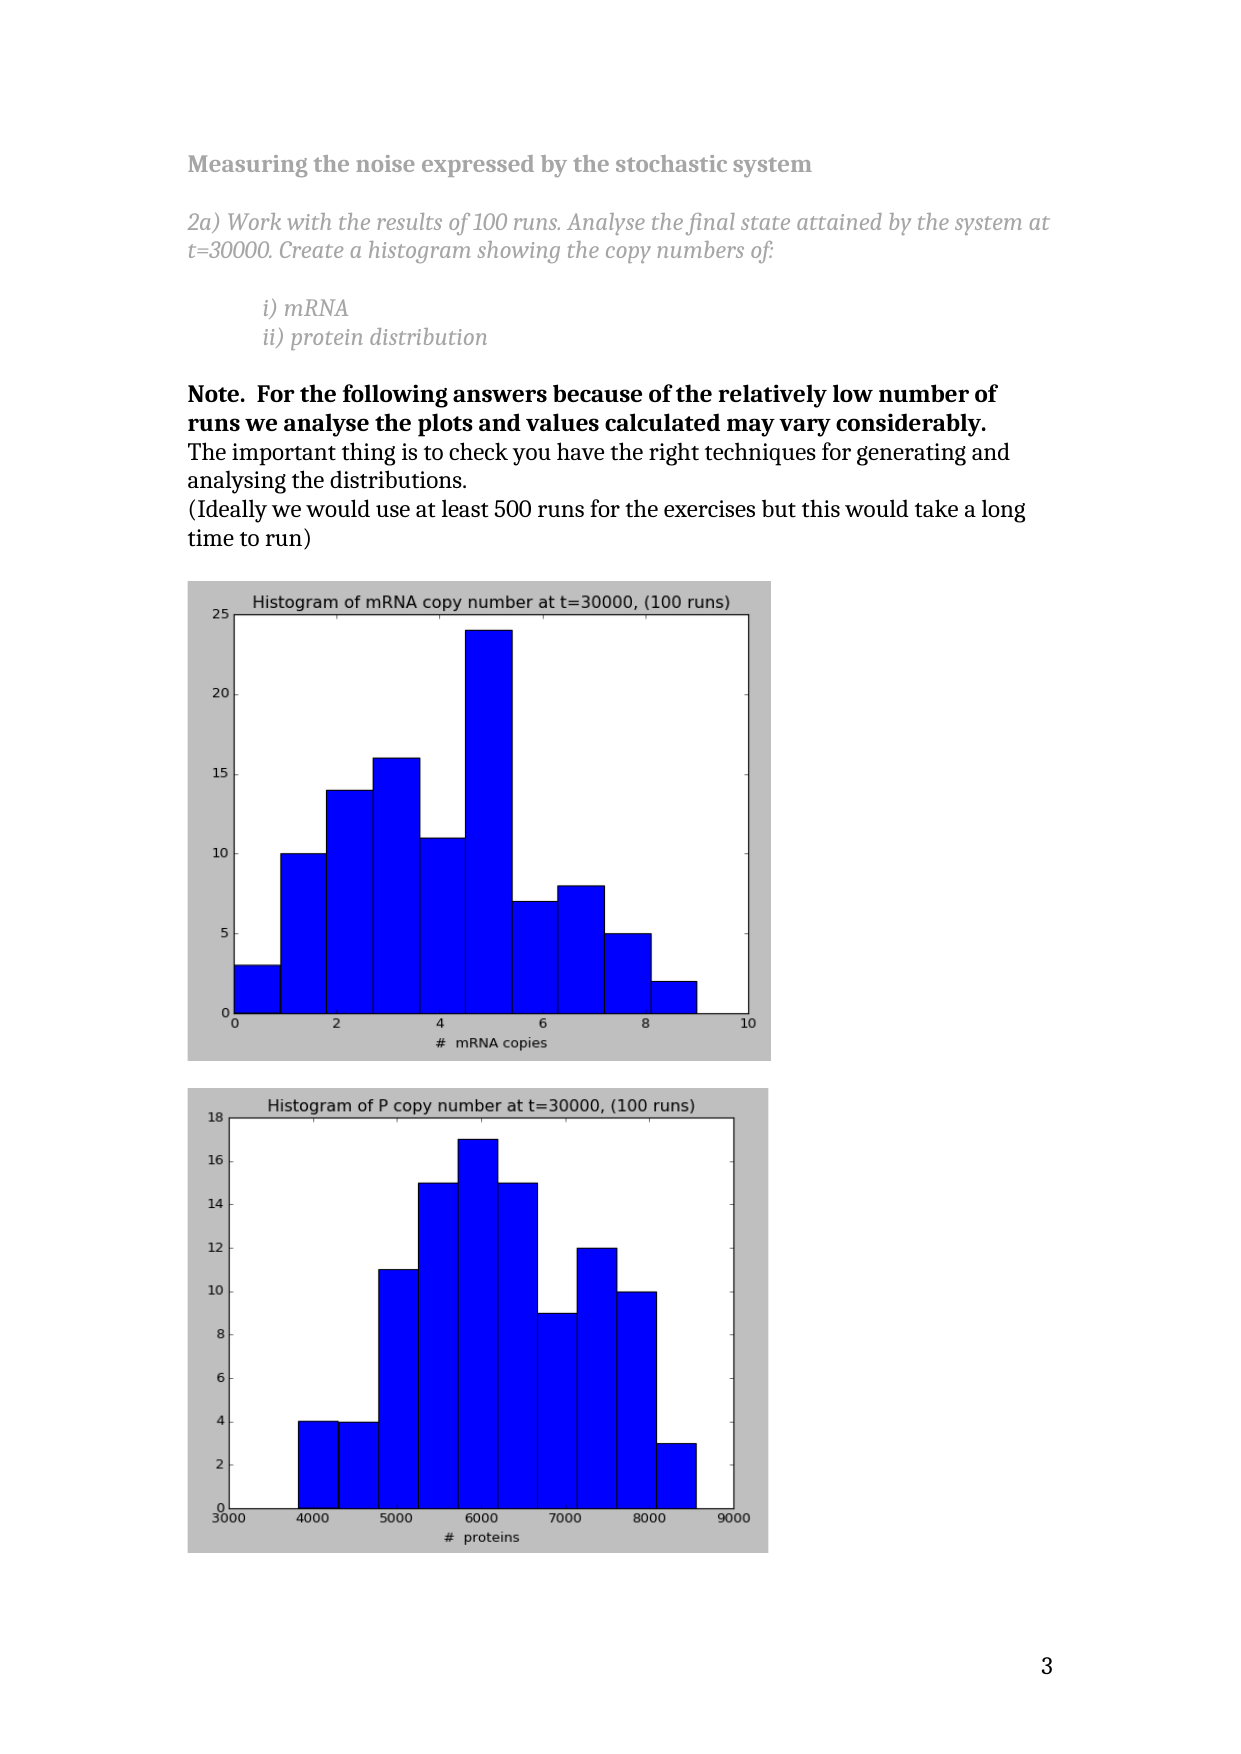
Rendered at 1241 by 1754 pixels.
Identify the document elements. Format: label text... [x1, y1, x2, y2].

text Note. For the following answers because of the relatively low number of runs we analyse the plots and values calculated may vary considerably. [187, 380, 1053, 437]
text Measuring the noise expressed by the stochastic system [187, 150, 1053, 179]
picture [187, 581, 771, 1061]
picture [187, 1088, 769, 1553]
text ii) protein distribution [187, 322, 1053, 351]
text (Ideally we would use at least 500 runs for the exercises but this would take a long time to run) [187, 495, 1053, 552]
text i) mRNA [187, 294, 1053, 322]
text The important thing is to check you have the right techniques for generating and analysing the distributions. [187, 437, 1053, 495]
text 2a) Work with the results of 100 runs. Analyse the final state attained by the system at t=30000. Create a histogram showing the copy numbers of: [187, 207, 1053, 265]
